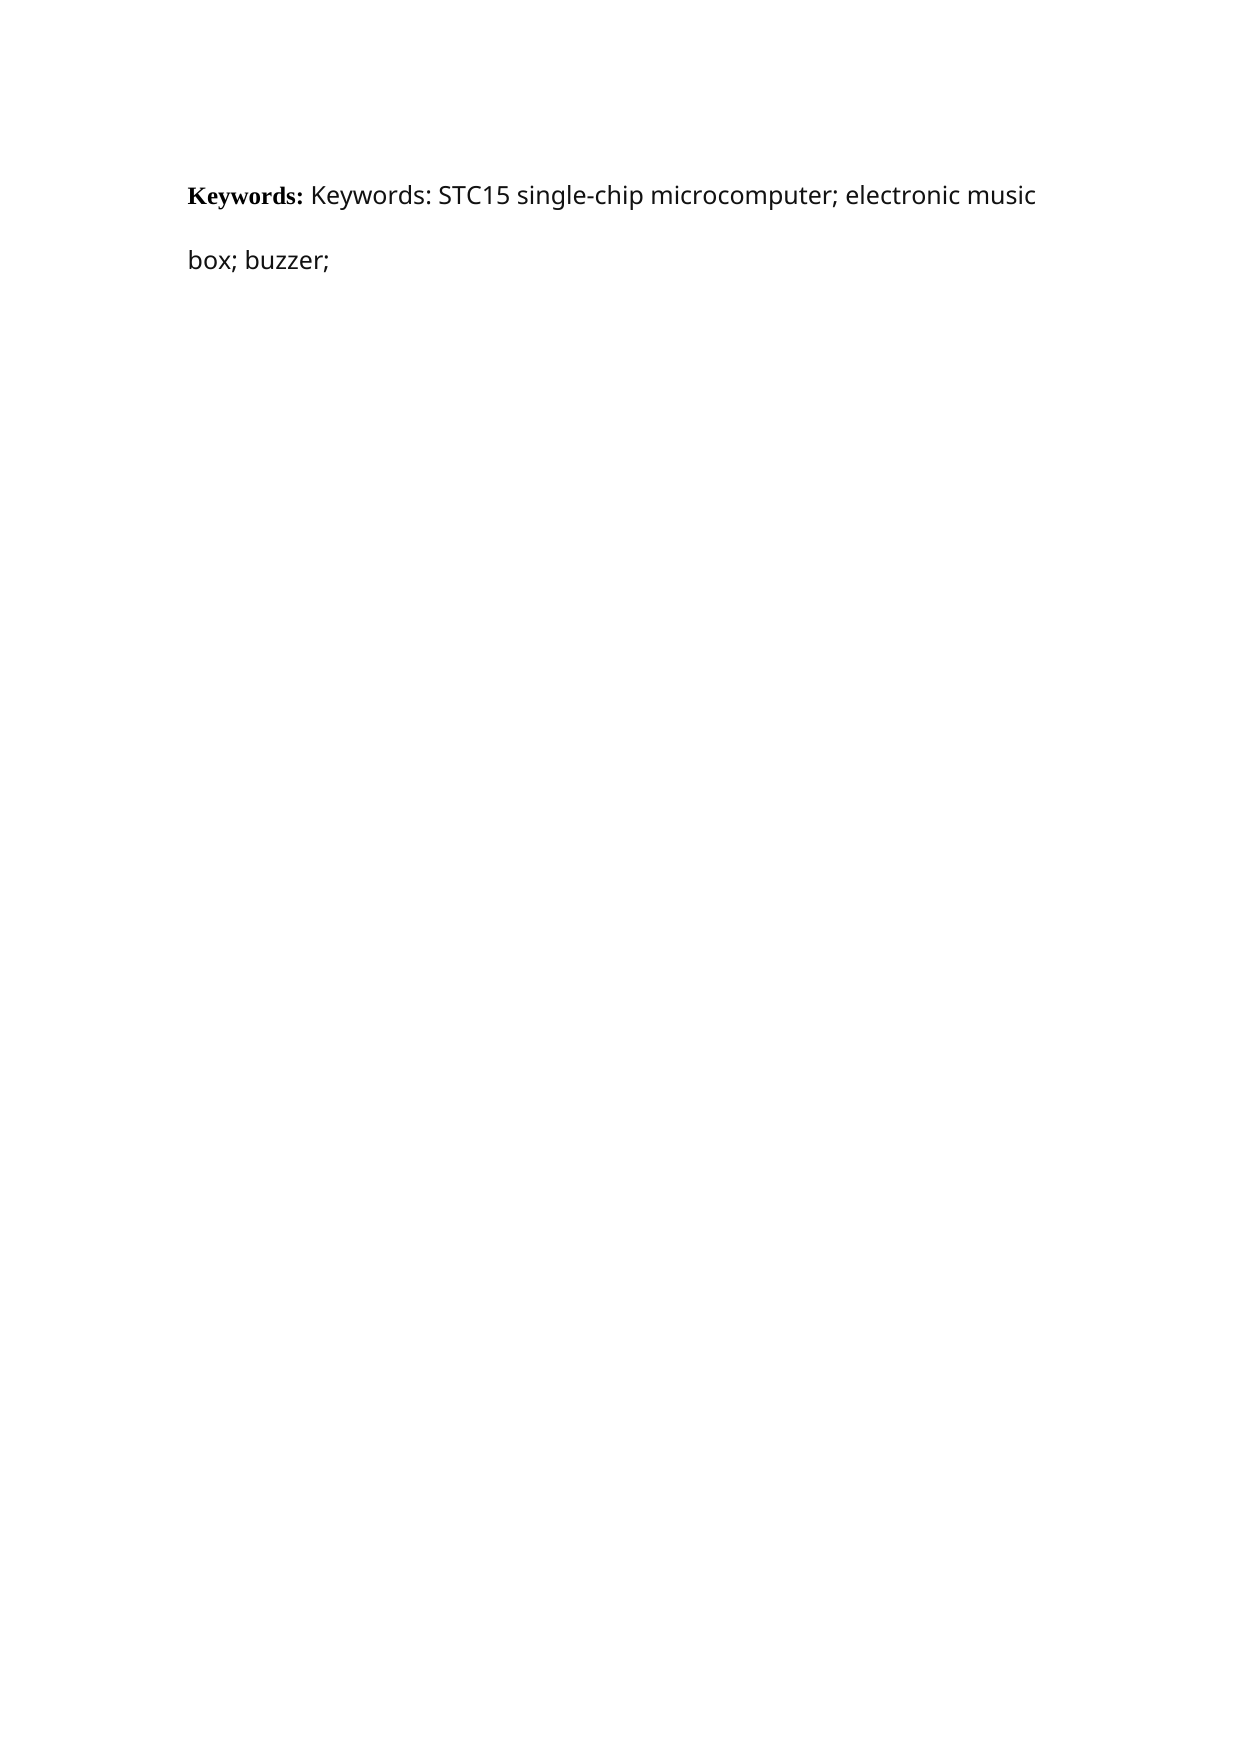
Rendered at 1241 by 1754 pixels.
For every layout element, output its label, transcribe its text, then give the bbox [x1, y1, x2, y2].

text Keywords: Keywords: STC15 single-chip microcomputer; electronic music box; buzzer; [187, 162, 1053, 292]
